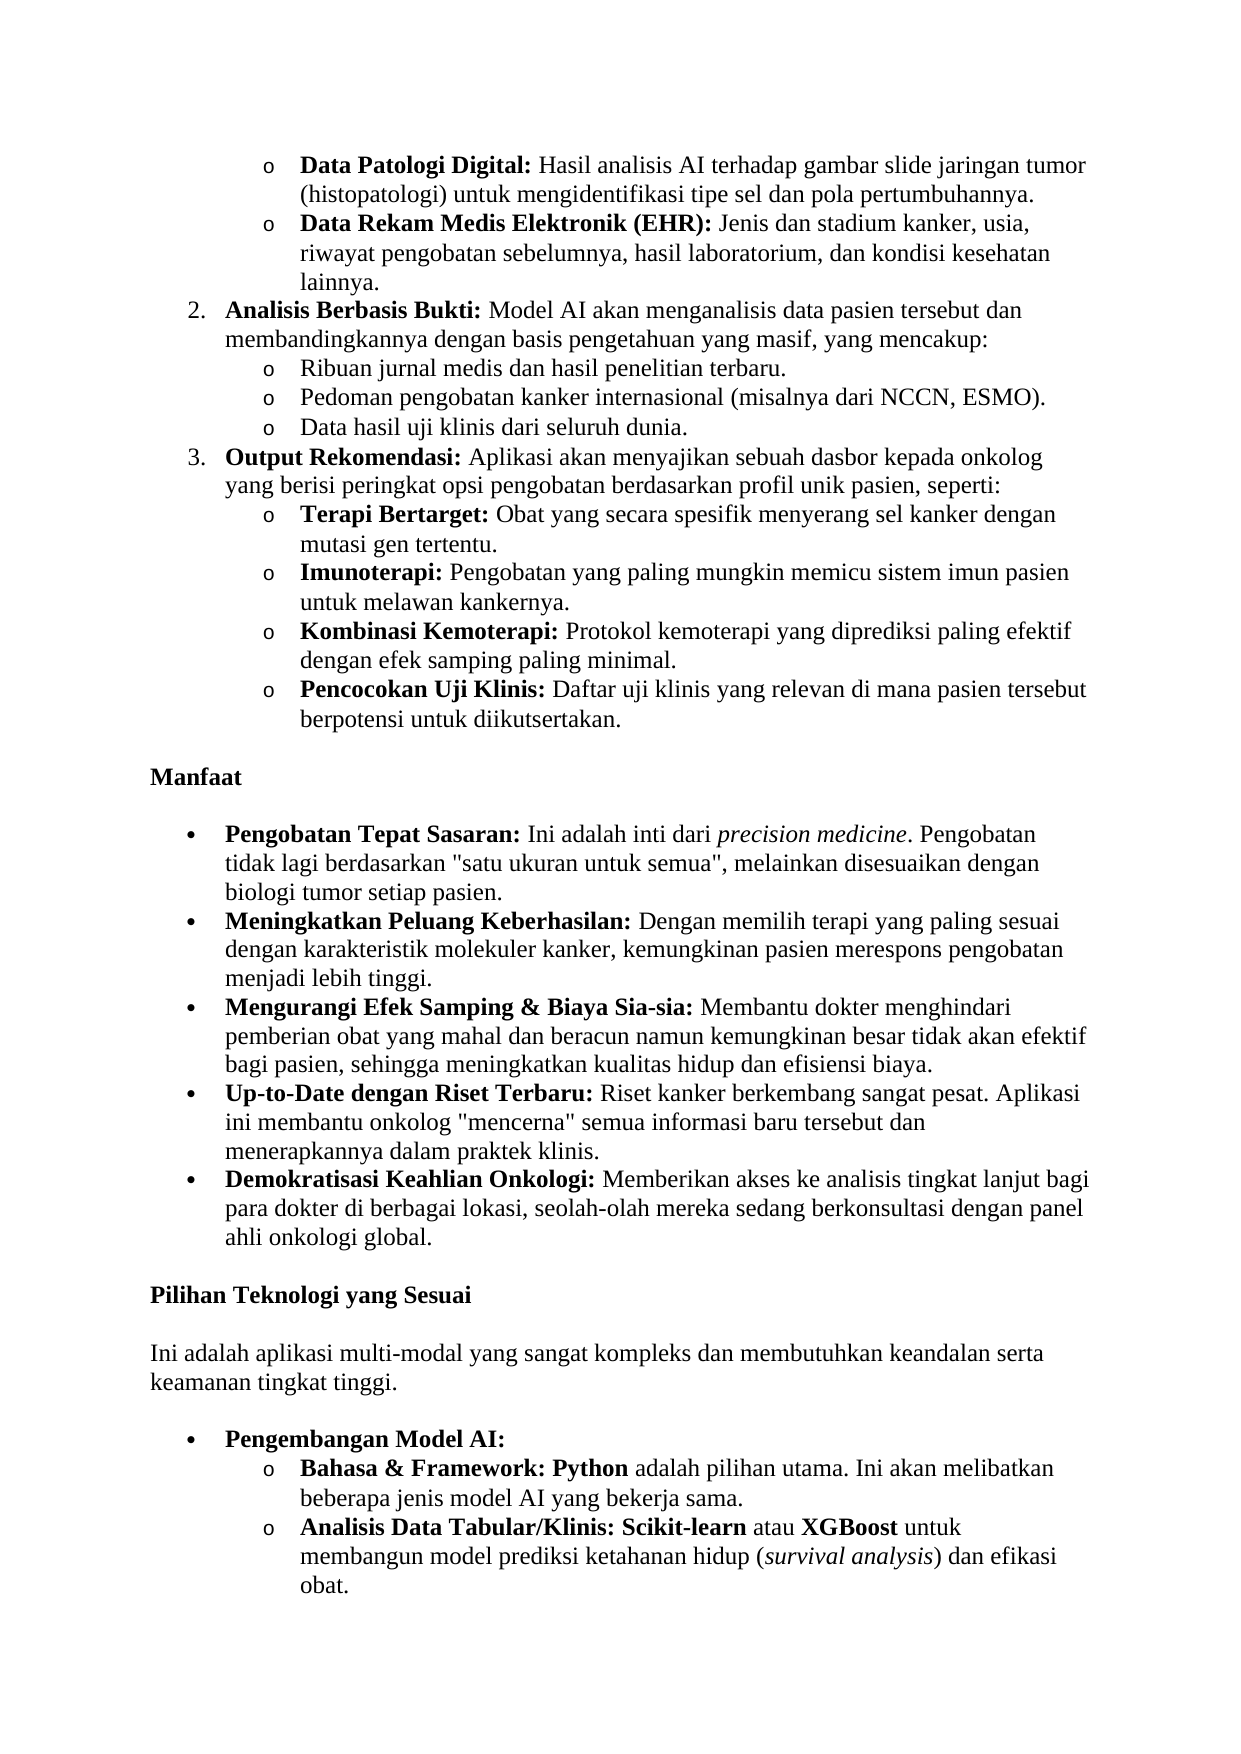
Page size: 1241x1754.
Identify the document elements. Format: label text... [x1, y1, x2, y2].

list Up-to-Date dengan Riset Terbaru: Riset kanker berkembang sangat pesat. Aplikasi ini membantu onkolog "mencerna" semua informasi baru tersebut dan menerapkannya dalam praktek klinis. [187, 1078, 1090, 1164]
list Pengobatan Tepat Sasaran: Ini adalah inti dari precision medicine. Pengobatan tidak lagi berdasarkan "satu ukuran untuk semua", melainkan disesuaikan dengan biologi tumor setiap pasien. [187, 819, 1090, 906]
list Pedoman pengobatan kanker internasional (misalnya dari NCCN, ESMO). [262, 382, 1090, 412]
list Output Rekomendasi: Aplikasi akan menyajikan sebuah dasbor kepada onkolog yang berisi peringkat opsi pengobatan berdasarkan profil unik pasien, seperti: [187, 442, 1090, 499]
list Meningkatkan Peluang Keberhasilan: Dengan memilih terapi yang paling sesuai dengan karakteristik molekuler kanker, kemungkinan pasien merespons pengobatan menjadi lebih tinggi. [187, 906, 1090, 992]
list Analisis Data Tabular/Klinis: Scikit-learn atau XGBoost untuk membangun model prediksi ketahanan hidup (survival analysis) dan efikasi obat. [262, 1512, 1090, 1599]
list Data Rekam Medis Elektronik (EHR): Jenis dan stadium kanker, usia, riwayat pengobatan sebelumnya, hasil laboratorium, dan kondisi kesehatan lainnya. [262, 208, 1090, 295]
list Analisis Berbasis Bukti: Model AI akan menganalisis data pasien tersebut dan membandingkannya dengan basis pengetahuan yang masif, yang mencakup: [187, 295, 1090, 353]
list Kombinasi Kemoterapi: Protokol kemoterapi yang diprediksi paling efektif dengan efek samping paling minimal. [262, 616, 1090, 674]
list Data hasil uji klinis dari seluruh dunia. [262, 412, 1090, 442]
list Imunoterapi: Pengobatan yang paling mungkin memicu sistem imun pasien untuk melawan kankernya. [262, 557, 1090, 616]
text Manfaat [150, 762, 1090, 790]
list Pengembangan Model AI: [187, 1424, 1090, 1453]
list Mengurangi Efek Samping & Biaya Sia-sia: Membantu dokter menghindari pemberian obat yang mahal dan beracun namun kemungkinan besar tidak akan efektif bagi pasien, sehingga meningkatkan kualitas hidup dan efisiensi biaya. [187, 992, 1090, 1078]
list Demokratisasi Keahlian Onkologi: Memberikan akses ke analisis tingkat lanjut bagi para dokter di berbagai lokasi, seolah-olah mereka sedang berkonsultasi dengan panel ahli onkologi global. [187, 1164, 1090, 1251]
text Pilihan Teknologi yang Sesuai [150, 1280, 1090, 1309]
list Bahasa & Framework: Python adalah pilihan utama. Ini akan melibatkan beberapa jenis model AI yang bekerja sama. [262, 1453, 1090, 1512]
list Data Patologi Digital: Hasil analisis AI terhadap gambar slide jaringan tumor (histopatologi) untuk mengidentifikasi tipe sel dan pola pertumbuhannya. [262, 150, 1090, 208]
text Ini adalah aplikasi multi-modal yang sangat kompleks dan membutuhkan keandalan serta keamanan tingkat tinggi. [150, 1338, 1090, 1395]
list Ribuan jurnal medis dan hasil penelitian terbaru. [262, 353, 1090, 382]
list Terapi Bertarget: Obat yang secara spesifik menyerang sel kanker dengan mutasi gen tertentu. [262, 499, 1090, 557]
list Pencocokan Uji Klinis: Daftar uji klinis yang relevan di mana pasien tersebut berpotensi untuk diikutsertakan. [262, 674, 1090, 732]
